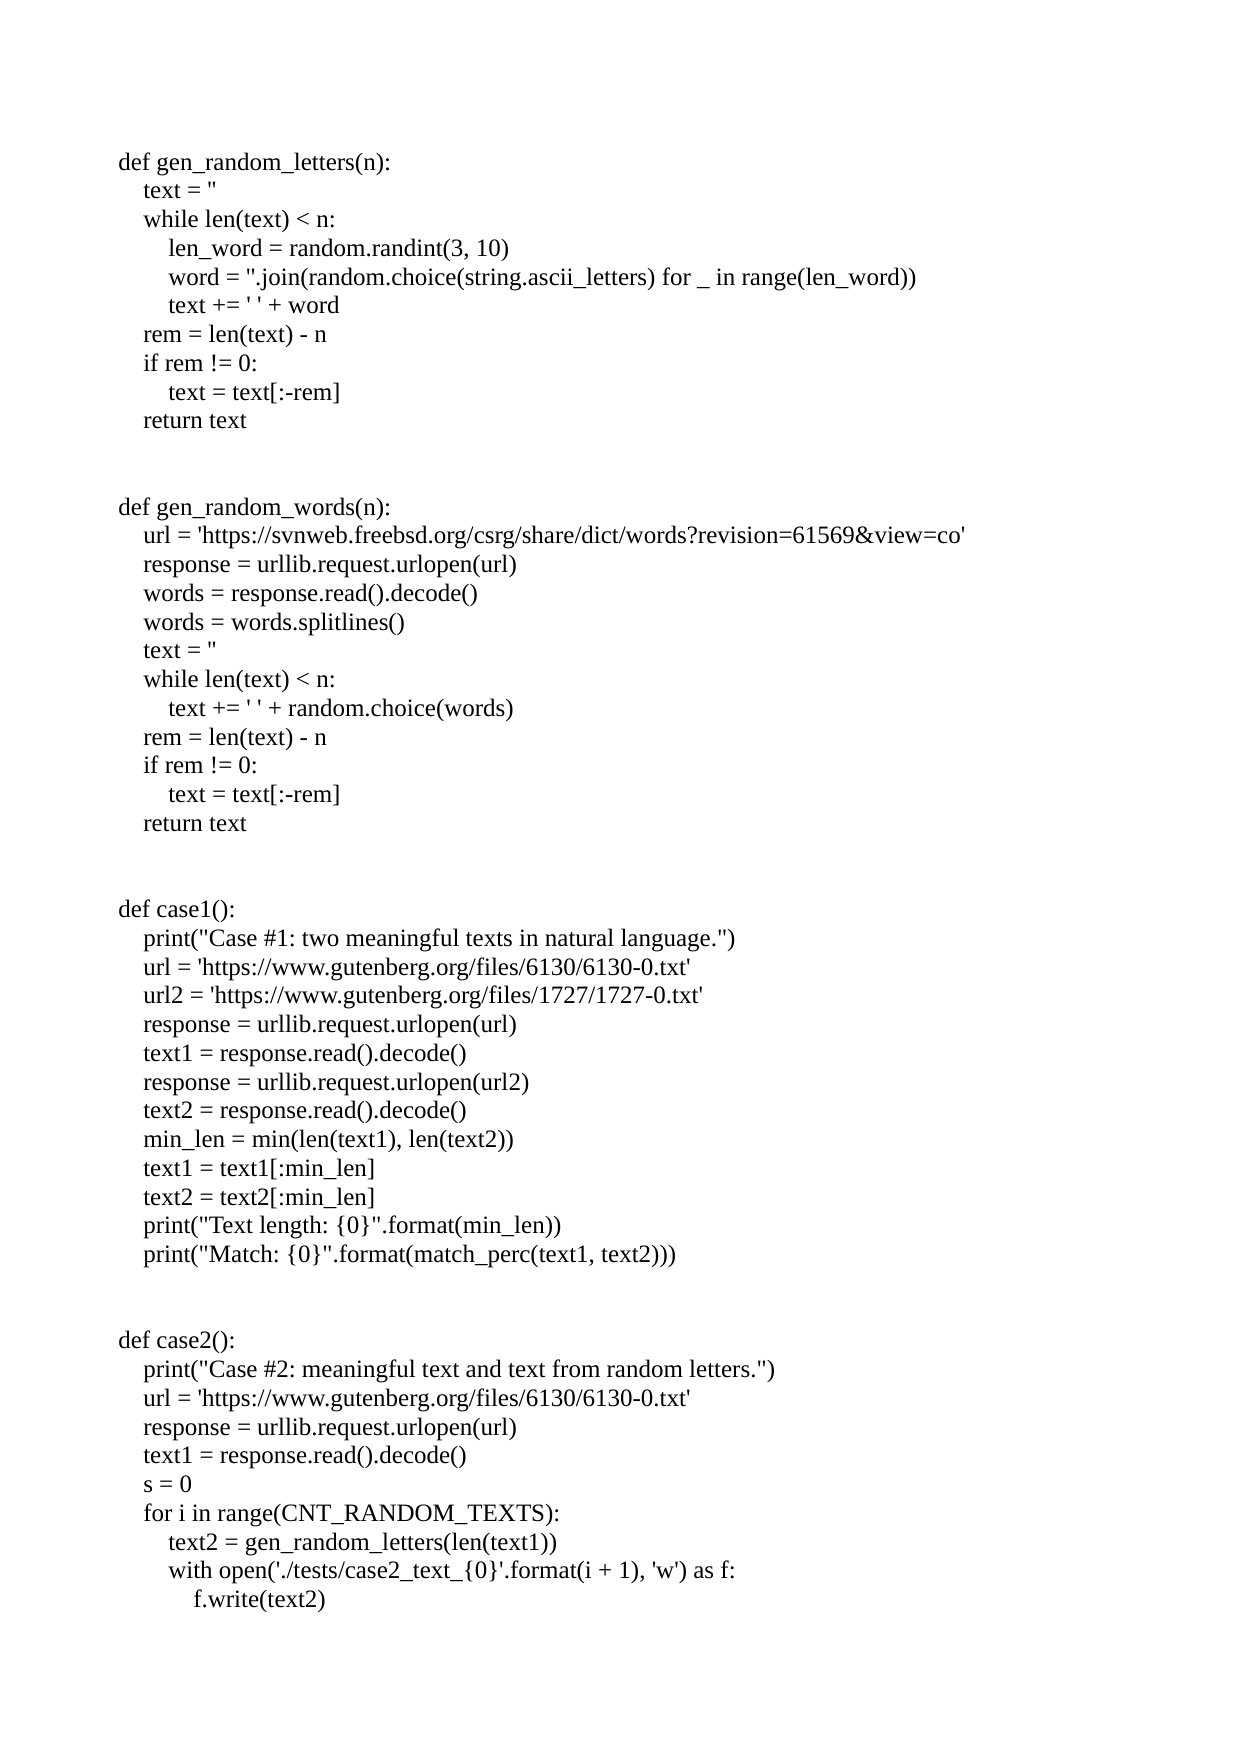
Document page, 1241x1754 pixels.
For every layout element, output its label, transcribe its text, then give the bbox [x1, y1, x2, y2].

text text2 = response.read().decode() [118, 1096, 1122, 1124]
text print("Case #1: two meaningful texts in natural language.") [118, 923, 1122, 952]
text text1 = response.read().decode() [118, 1038, 1122, 1067]
text print("Match: {0}".format(match_perc(text1, text2))) [118, 1239, 1122, 1268]
text url = 'https://www.gutenberg.org/files/6130/6130-0.txt' [118, 952, 1122, 981]
text url = 'https://svnweb.freebsd.org/csrg/share/dict/words?revision=61569&view=co' [118, 521, 1122, 549]
text print("Text length: {0}".format(min_len)) [118, 1211, 1122, 1239]
text rem = len(text) - n [118, 319, 1122, 348]
text def gen_random_letters(n): [118, 147, 1122, 176]
text min_len = min(len(text1), len(text2)) [118, 1124, 1122, 1153]
text f.write(text2) [118, 1584, 1122, 1613]
text with open('./tests/case2_text_{0}'.format(i + 1), 'w') as f: [118, 1556, 1122, 1584]
text while len(text) < n: [118, 204, 1122, 233]
text return text [118, 406, 1122, 434]
text if rem != 0: [118, 751, 1122, 779]
text text = '' [118, 636, 1122, 664]
text response = urllib.request.urlopen(url) [118, 549, 1122, 578]
text def case1(): [118, 894, 1122, 923]
text rem = len(text) - n [118, 722, 1122, 751]
text text2 = text2[:min_len] [118, 1182, 1122, 1211]
text if rem != 0: [118, 348, 1122, 377]
text text += ' ' + random.choice(words) [118, 693, 1122, 722]
text word = ''.join(random.choice(string.ascii_letters) for _ in range(len_word)) [118, 262, 1122, 291]
text def case2(): [118, 1326, 1122, 1354]
text response = urllib.request.urlopen(url2) [118, 1067, 1122, 1096]
text for i in range(CNT_RANDOM_TEXTS): [118, 1498, 1122, 1527]
text text += ' ' + word [118, 291, 1122, 319]
text text = text[:-rem] [118, 377, 1122, 406]
text text2 = gen_random_letters(len(text1)) [118, 1527, 1122, 1556]
text response = urllib.request.urlopen(url) [118, 1009, 1122, 1038]
text url2 = 'https://www.gutenberg.org/files/1727/1727-0.txt' [118, 981, 1122, 1009]
text print("Case #2: meaningful text and text from random letters.") [118, 1354, 1122, 1383]
text text1 = response.read().decode() [118, 1441, 1122, 1469]
text response = urllib.request.urlopen(url) [118, 1412, 1122, 1441]
text text = '' [118, 176, 1122, 204]
text text = text[:-rem] [118, 779, 1122, 808]
text s = 0 [118, 1469, 1122, 1498]
text return text [118, 808, 1122, 837]
text len_word = random.randint(3, 10) [118, 233, 1122, 262]
text text1 = text1[:min_len] [118, 1153, 1122, 1182]
text words = response.read().decode() [118, 578, 1122, 607]
text url = 'https://www.gutenberg.org/files/6130/6130-0.txt' [118, 1383, 1122, 1412]
text def gen_random_words(n): [118, 492, 1122, 521]
text words = words.splitlines() [118, 607, 1122, 636]
text while len(text) < n: [118, 664, 1122, 693]
